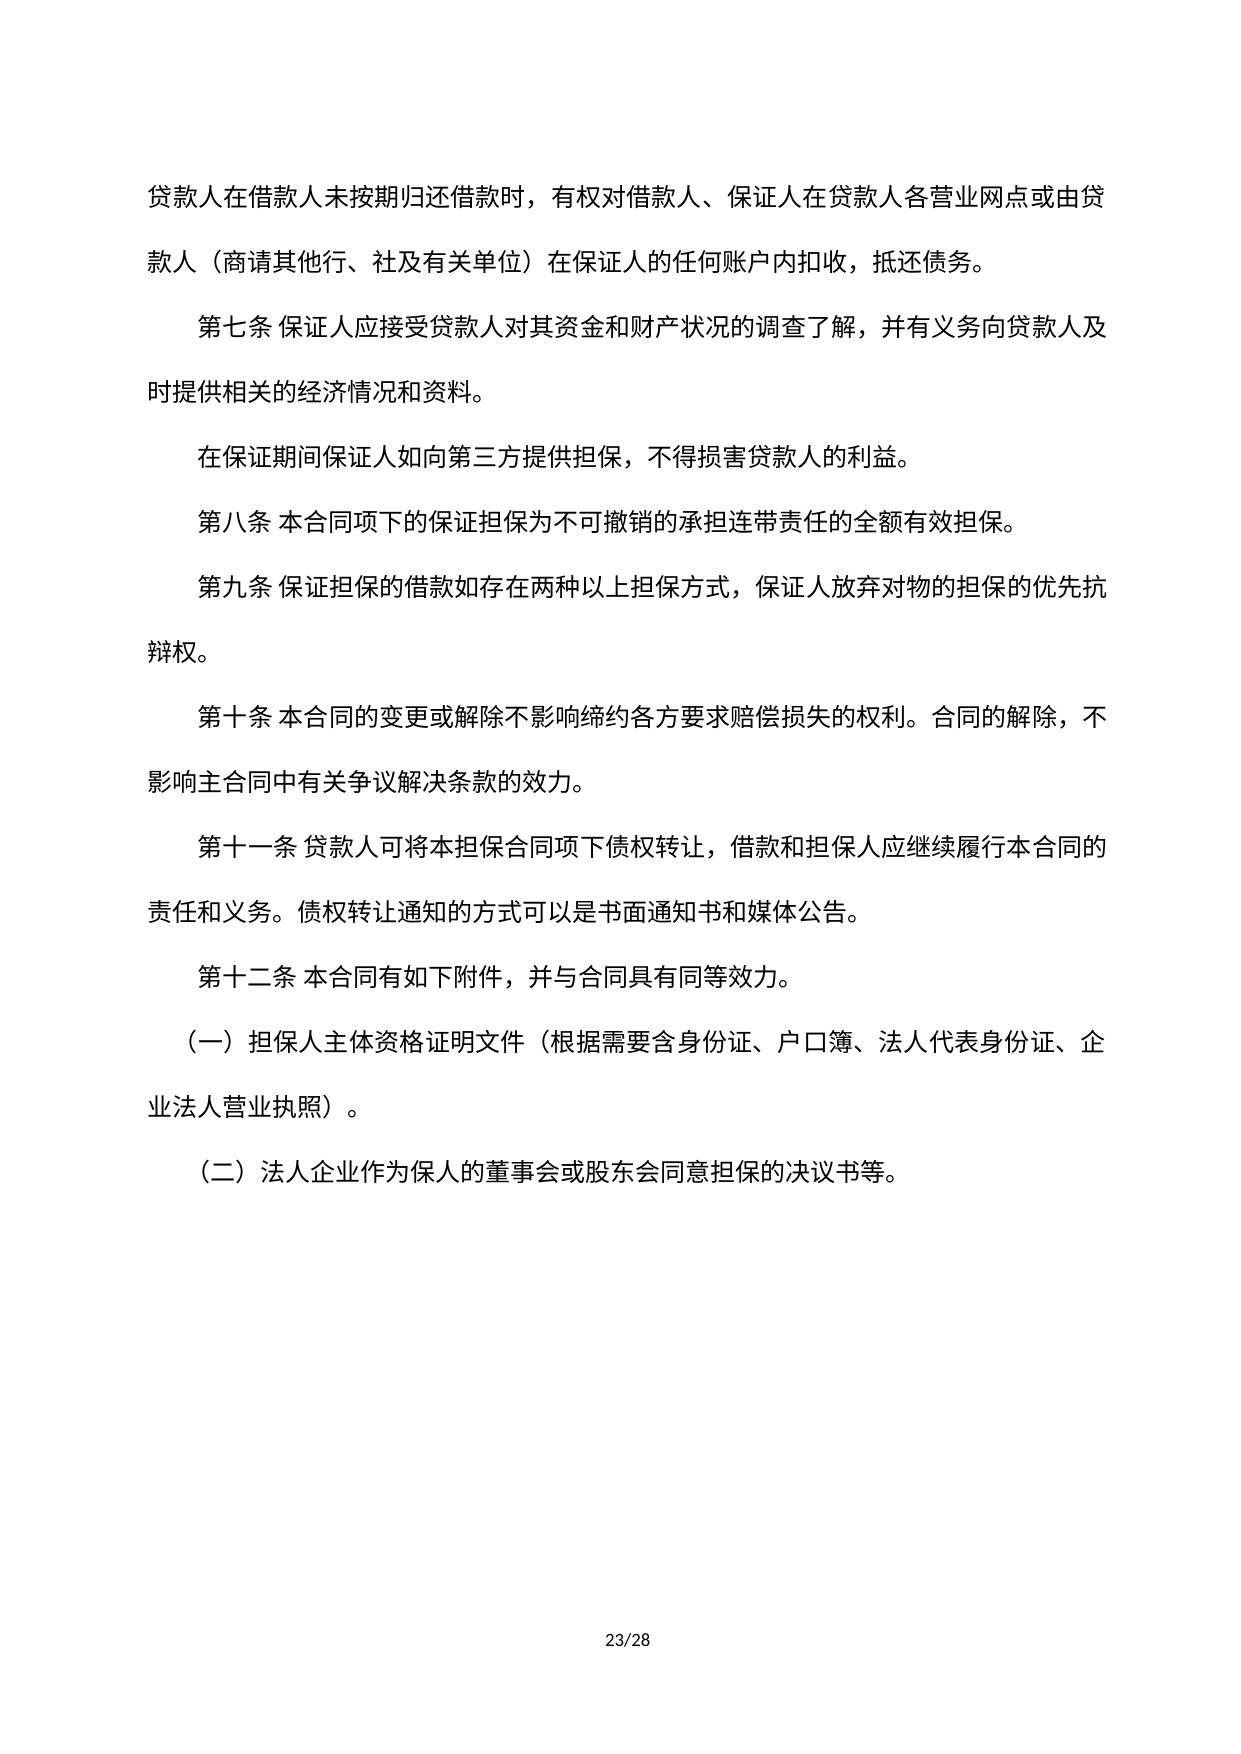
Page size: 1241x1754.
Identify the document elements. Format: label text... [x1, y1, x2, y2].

text （二）法人企业作为保人的董事会或股东会同意担保的决议书等。 [148, 1138, 1107, 1203]
text 第十二条 本合同有如下附件，并与合同具有同等效力。 [148, 943, 1107, 1008]
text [148, 163, 1107, 293]
text （一）担保人主体资格证明文件（根据需要含身份证、户口簿、法人代表身份证、企业法人营业执照）。 [148, 1008, 1107, 1138]
text 第十一条 贷款人可将本担保合同项下债权转让，借款和担保人应继续履行本合同的责任和义务。债权转让通知的方式可以是书面通知书和媒体公告。 [148, 813, 1107, 943]
text 在保证期间保证人如向第三方提供担保，不得损害贷款人的利益。 [148, 423, 1107, 488]
text 第七条 保证人应接受贷款人对其资金和财产状况的调查了解，并有义务向贷款人及时提供相关的经济情况和资料。 [148, 293, 1107, 423]
text 第九条 保证担保的借款如存在两种以上担保方式，保证人放弃对物的担保的优先抗辩权。 [148, 553, 1107, 683]
text 第八条 本合同项下的保证担保为不可撤销的承担连带责任的全额有效担保。 [148, 488, 1107, 553]
text 第十条 本合同的变更或解除不影响缔约各方要求赔偿损失的权利。合同的解除，不影响主合同中有关争议解决条款的效力。 [148, 683, 1107, 813]
